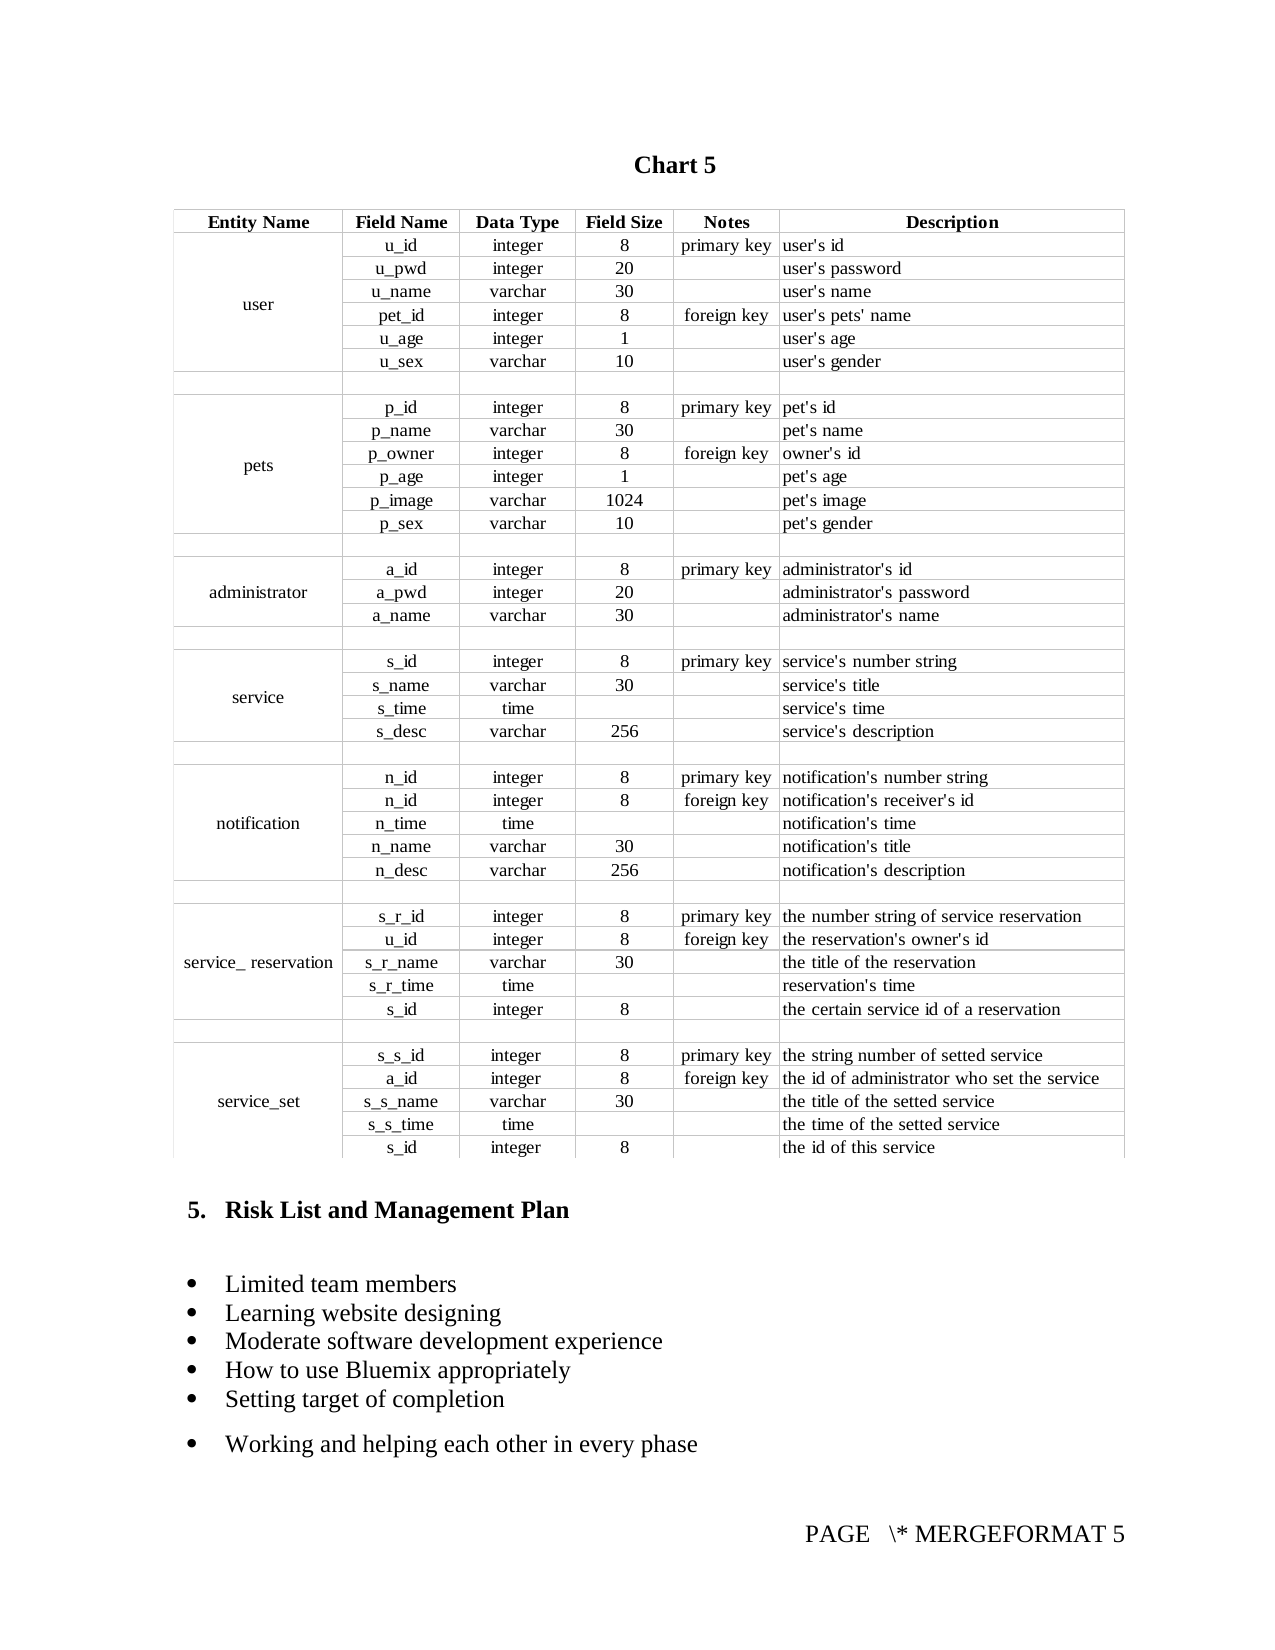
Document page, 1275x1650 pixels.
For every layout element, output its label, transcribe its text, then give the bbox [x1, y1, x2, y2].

list Learning website designing [187, 1298, 1125, 1326]
subtitle Chart 5 [225, 150, 1125, 179]
list Working and helping each other in every phase [187, 1429, 1125, 1458]
list Limited team members [187, 1269, 1125, 1298]
subtitle Risk List and Management Plan [187, 1195, 1125, 1223]
list How to use Bluemix appropriately [187, 1355, 1125, 1384]
list Setting target of completion [187, 1384, 1125, 1413]
list Moderate software development experience [187, 1326, 1125, 1355]
